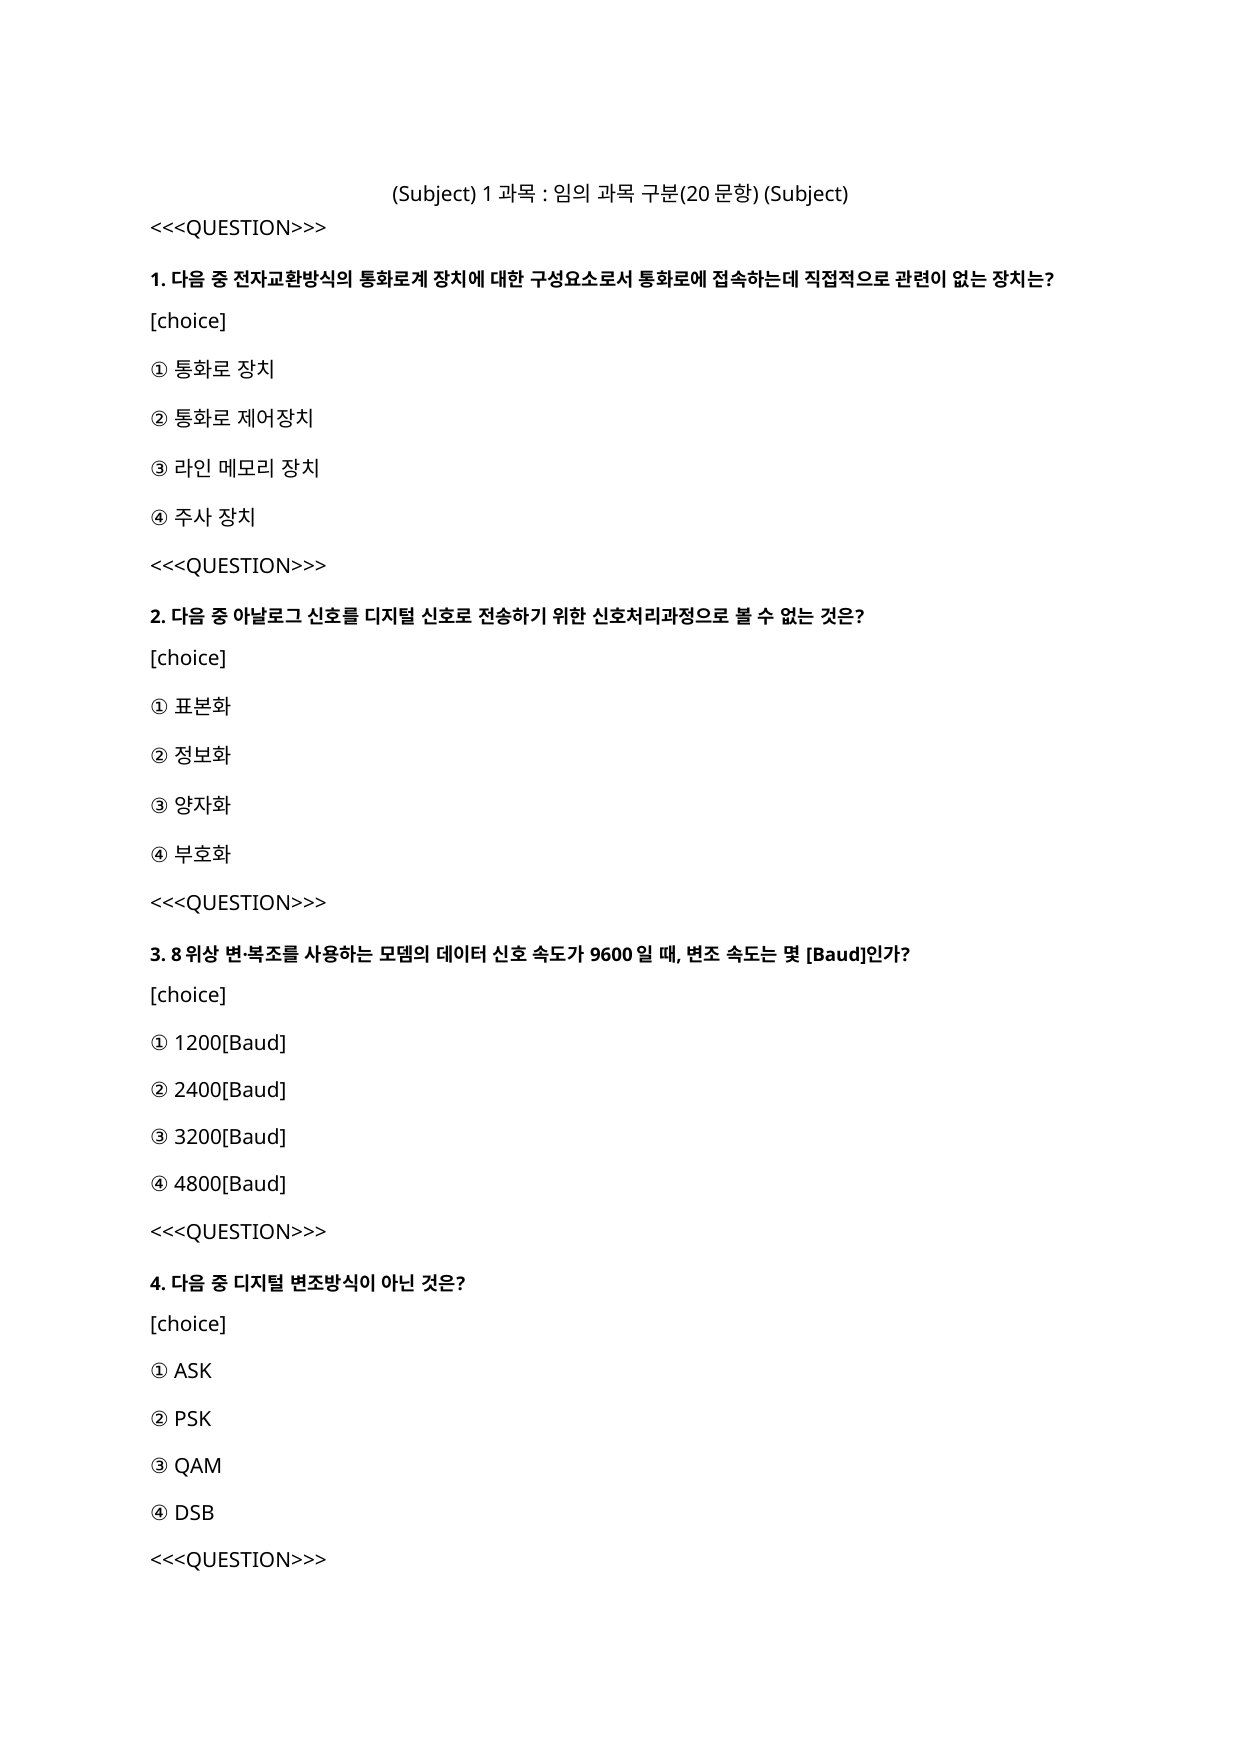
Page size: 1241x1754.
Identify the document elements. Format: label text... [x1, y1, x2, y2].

text ④ 주사 장치 [150, 501, 1090, 532]
text ① 1200[Baud] [150, 1028, 1090, 1056]
text ③ QAM [150, 1451, 1090, 1479]
text [choice] [150, 980, 1090, 1009]
text ③ 라인 메모리 장치 [150, 452, 1090, 482]
text <<<QUESTION>>> [150, 213, 1090, 242]
text ① ASK [150, 1356, 1090, 1385]
text ① 표본화 [150, 690, 1090, 721]
text <<<QUESTION>>> [150, 888, 1090, 916]
text ② 2400[Baud] [150, 1075, 1090, 1103]
text [choice] [150, 643, 1090, 672]
text <<<QUESTION>>> [150, 1217, 1090, 1245]
text ③ 양자화 [150, 789, 1090, 819]
text [choice] [150, 1309, 1090, 1338]
text ④ 4800[Baud] [150, 1169, 1090, 1198]
text 3. 8위상 변·복조를 사용하는 모뎀의 데이터 신호 속도가 9600일 때, 변조 속도는 몇 [Baud]인가? [150, 939, 1090, 967]
text 4. 다음 중 디지털 변조방식이 아닌 것은? [150, 1268, 1090, 1295]
text ④ 부호화 [150, 838, 1090, 869]
text <<<QUESTION>>> [150, 551, 1090, 579]
text ④ DSB [150, 1498, 1090, 1527]
text 1. 다음 중 전자교환방식의 통화로계 장치에 대한 구성요소로서 통화로에 접속하는데 직접적으로 관련이 없는 장치는? [150, 265, 1090, 292]
text (Subject) 1과목 : 임의 과목 구분(20문항) (Subject) [150, 177, 1090, 207]
text ① 통화로 장치 [150, 353, 1090, 383]
text [choice] [150, 306, 1090, 334]
text <<<QUESTION>>> [150, 1546, 1090, 1574]
text ② 정보화 [150, 740, 1090, 770]
text ② 통화로 제어장치 [150, 403, 1090, 433]
text 2. 다음 중 아날로그 신호를 디지털 신호로 전송하기 위한 신호처리과정으로 볼 수 없는 것은? [150, 602, 1090, 629]
text ③ 3200[Baud] [150, 1122, 1090, 1151]
text ② PSK [150, 1404, 1090, 1432]
